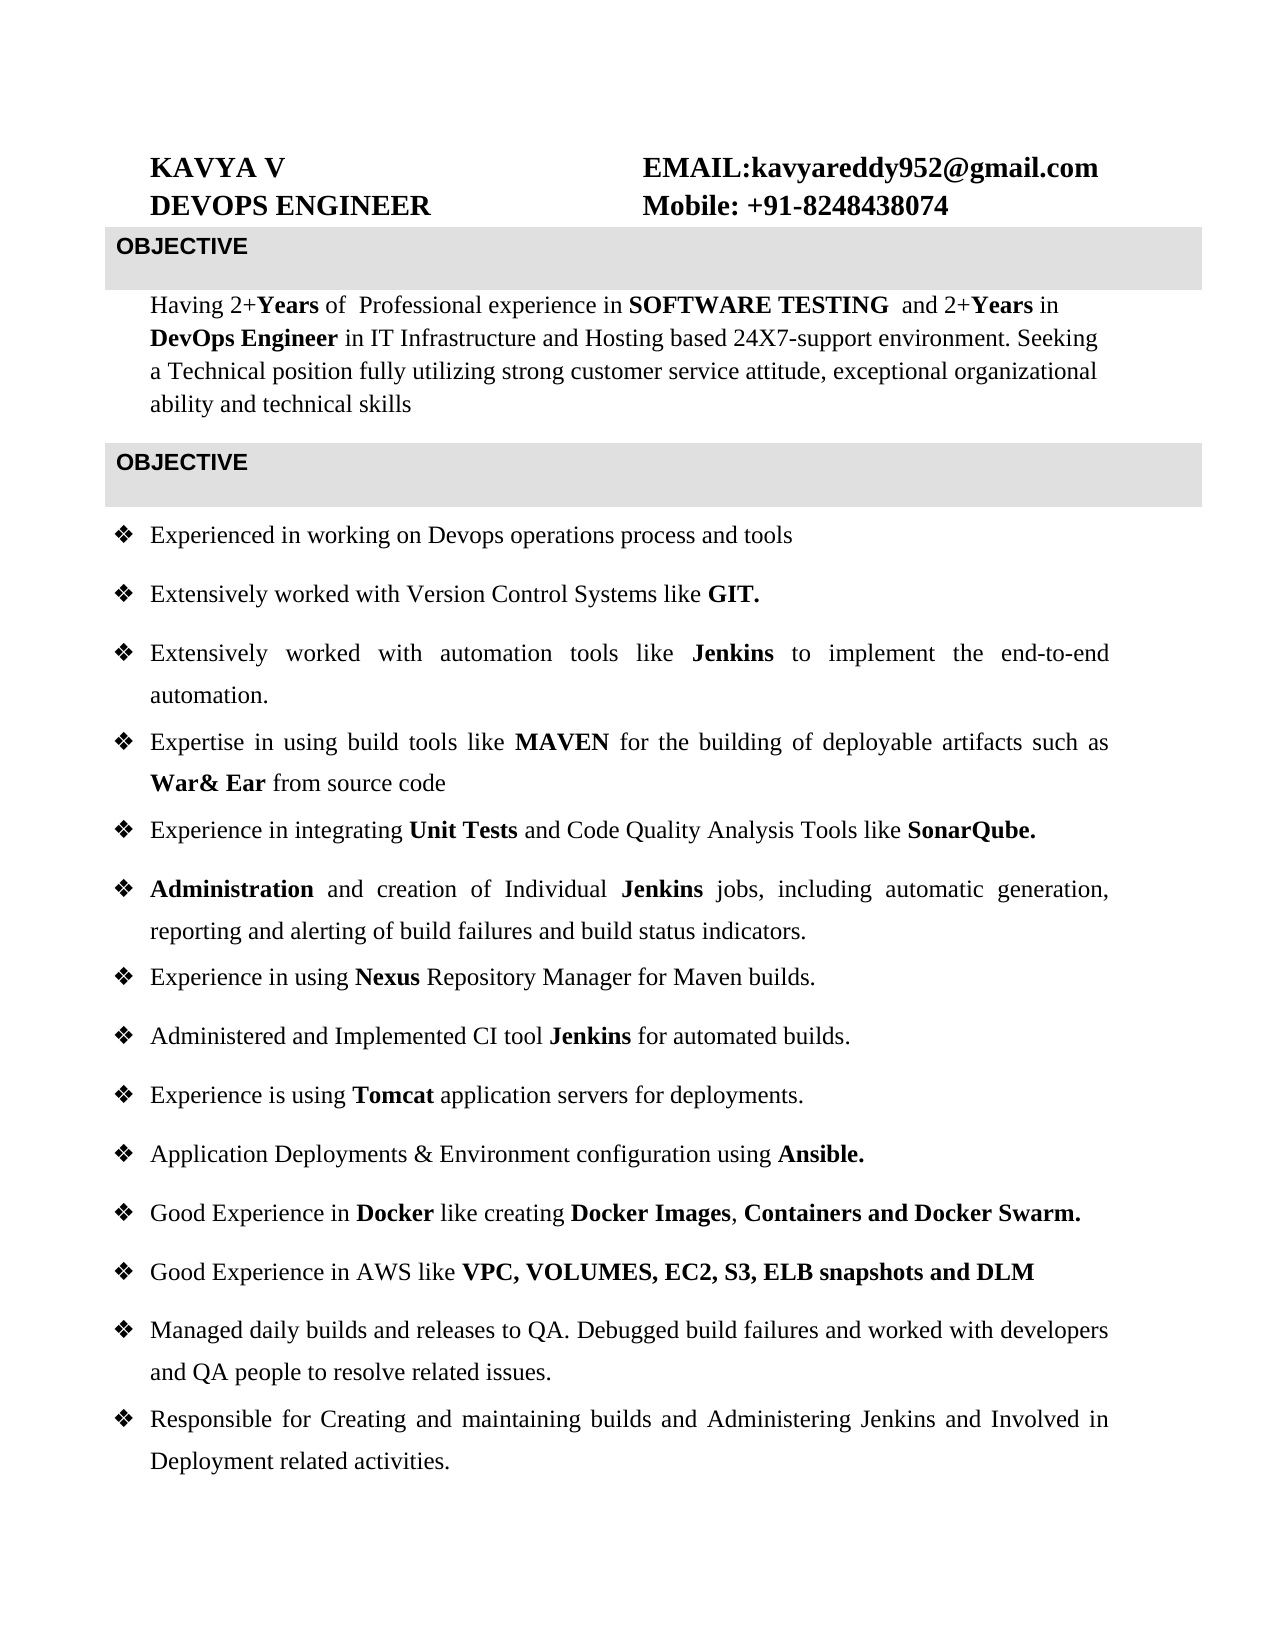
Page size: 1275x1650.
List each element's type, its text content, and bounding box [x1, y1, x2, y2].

list Application Deployments & Environment configuration using Ansible. [112, 1125, 1109, 1177]
list Good Experience in AWS like VPC, VOLUMES, EC2, S3, ELB snapshots and DLM [112, 1243, 1109, 1294]
list Extensively worked with automation tools like Jenkins to implement the end-to-end automation. [112, 624, 1109, 709]
text KAVYA V EMAIL:kavyareddy952@gmail.com [150, 150, 1125, 183]
list Experience in using Nexus Repository Manager for Maven builds. [112, 949, 1109, 1000]
list Expertise in using build tools like MAVEN for the building of deployable artifacts such as War& Ear from source code [112, 713, 1109, 797]
list Administered and Implemented CI tool Jenkins for automated builds. [112, 1008, 1109, 1059]
list Experience in integrating Unit Tests and Code Quality Analysis Tools like SonarQube. [112, 801, 1109, 853]
list Experience is using Tomcat application servers for deployments. [112, 1067, 1109, 1118]
list Good Experience in Docker like creating Docker Images, Containers and Docker Swarm. [112, 1184, 1109, 1236]
table_header objective [105, 443, 1202, 507]
text DEVOPS ENGINEER Mobile: +91-8248438074 [150, 188, 1125, 222]
list Experienced in working on Devops operations process and tools [112, 507, 1109, 558]
list Extensively worked with Version Control Systems like GIT. [112, 566, 1109, 617]
list Responsible for Creating and maintaining builds and Administering Jenkins and Involved in Deployment related activities. [112, 1391, 1109, 1475]
list Administration and creation of Individual Jenkins jobs, including automatic generation, reporting and alerting of build failures and build status indicators. [112, 860, 1109, 944]
text Having 2+Years of Professional experience in SOFTWARE TESTING and 2+Years in DevOps Engineer in IT Infrastructure and Hosting based 24X7-support environment. Seeking a Technical position fully utilizing strong customer service attitude, exceptional organizational ability and technical skills [150, 290, 1109, 418]
table_header objective [105, 227, 1202, 290]
list Managed daily builds and releases to QA. Debugged build failures and worked with developers and QA people to resolve related issues. [112, 1302, 1109, 1386]
